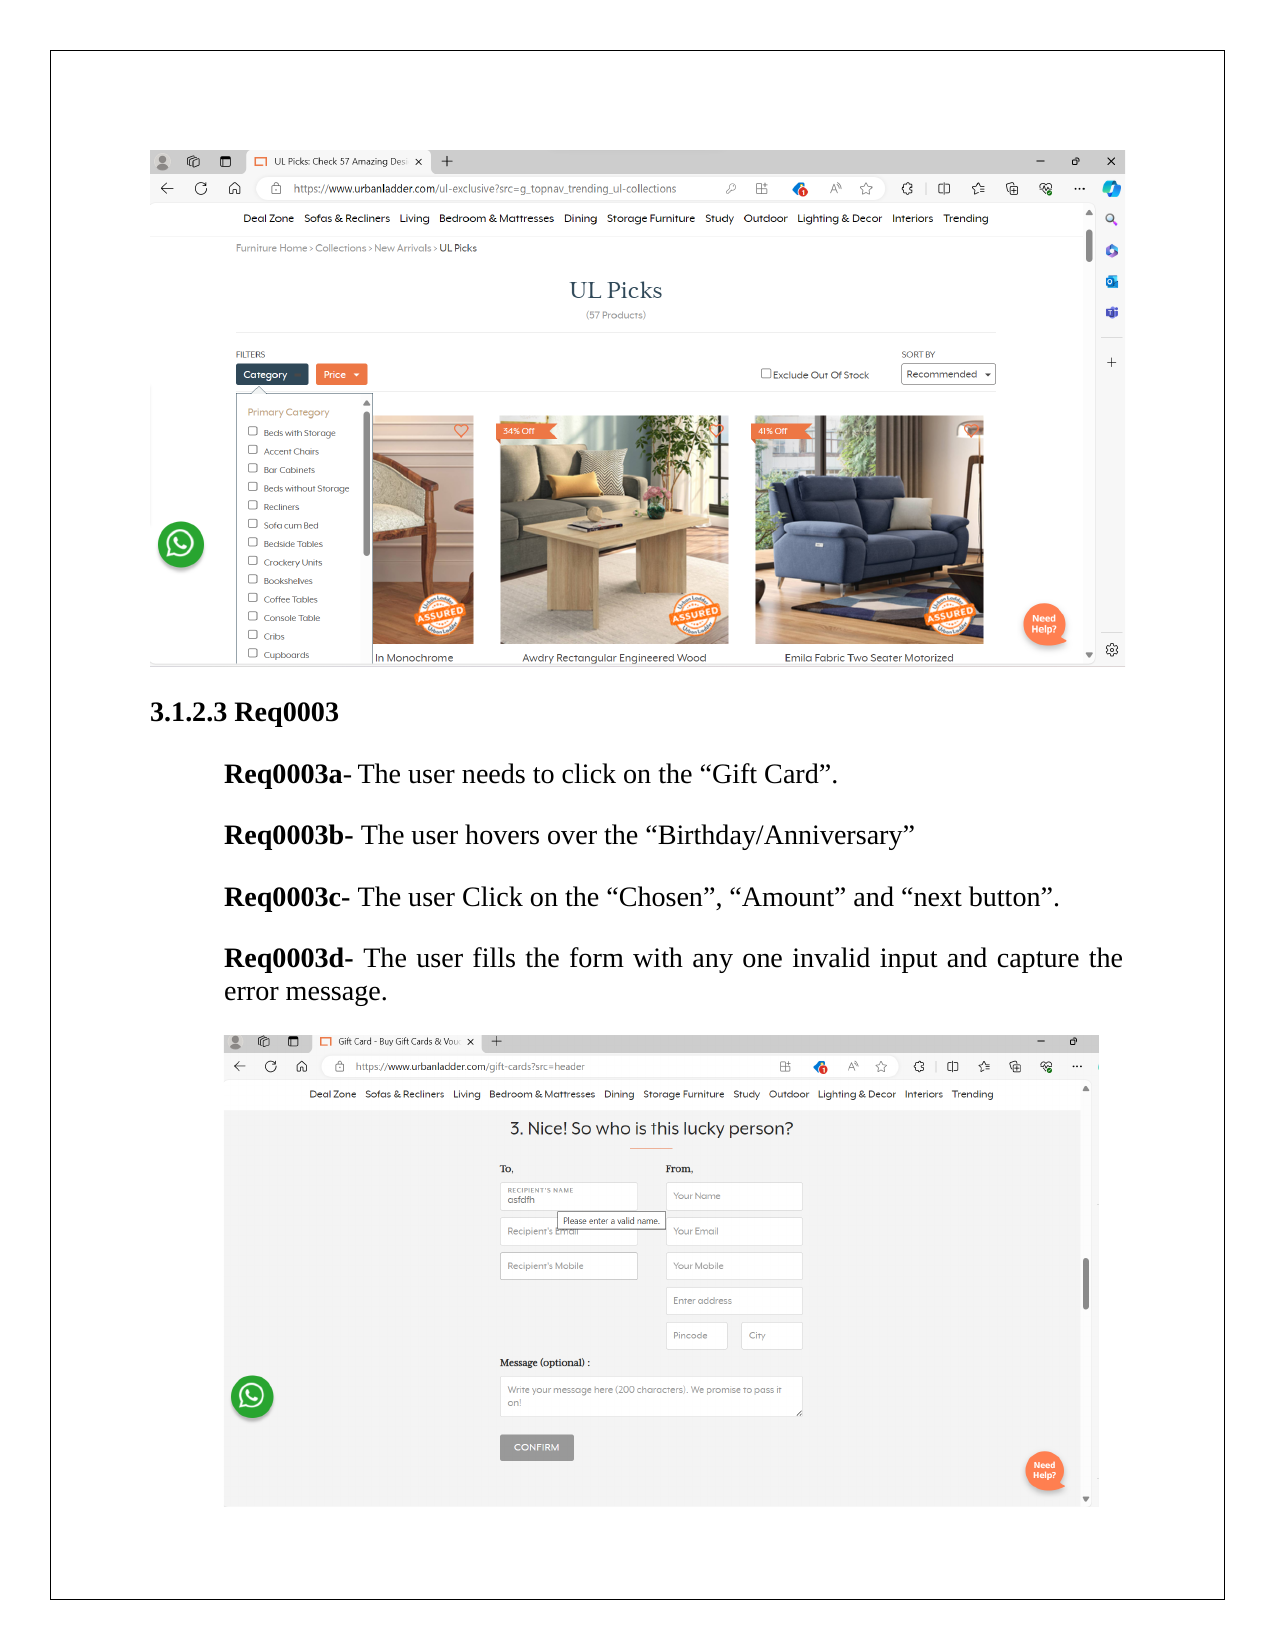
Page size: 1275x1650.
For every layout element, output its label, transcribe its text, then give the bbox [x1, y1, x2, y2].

picture [150, 150, 1125, 667]
text Req0003c- The user Click on the “Chosen”, “Amount” and “next button”. [224, 880, 1125, 912]
picture [223, 1035, 1099, 1507]
text Req0003d- The user fills the form with any one invalid input and capture the error message. [224, 942, 1125, 1006]
text Req0003b- The user hovers over the “Birthday/Anniversary” [150, 818, 1125, 851]
text 3.1.2.3 Req0003 [150, 695, 1125, 728]
text Req0003a- The user needs to click on the “Gift Card”. [150, 757, 1125, 789]
